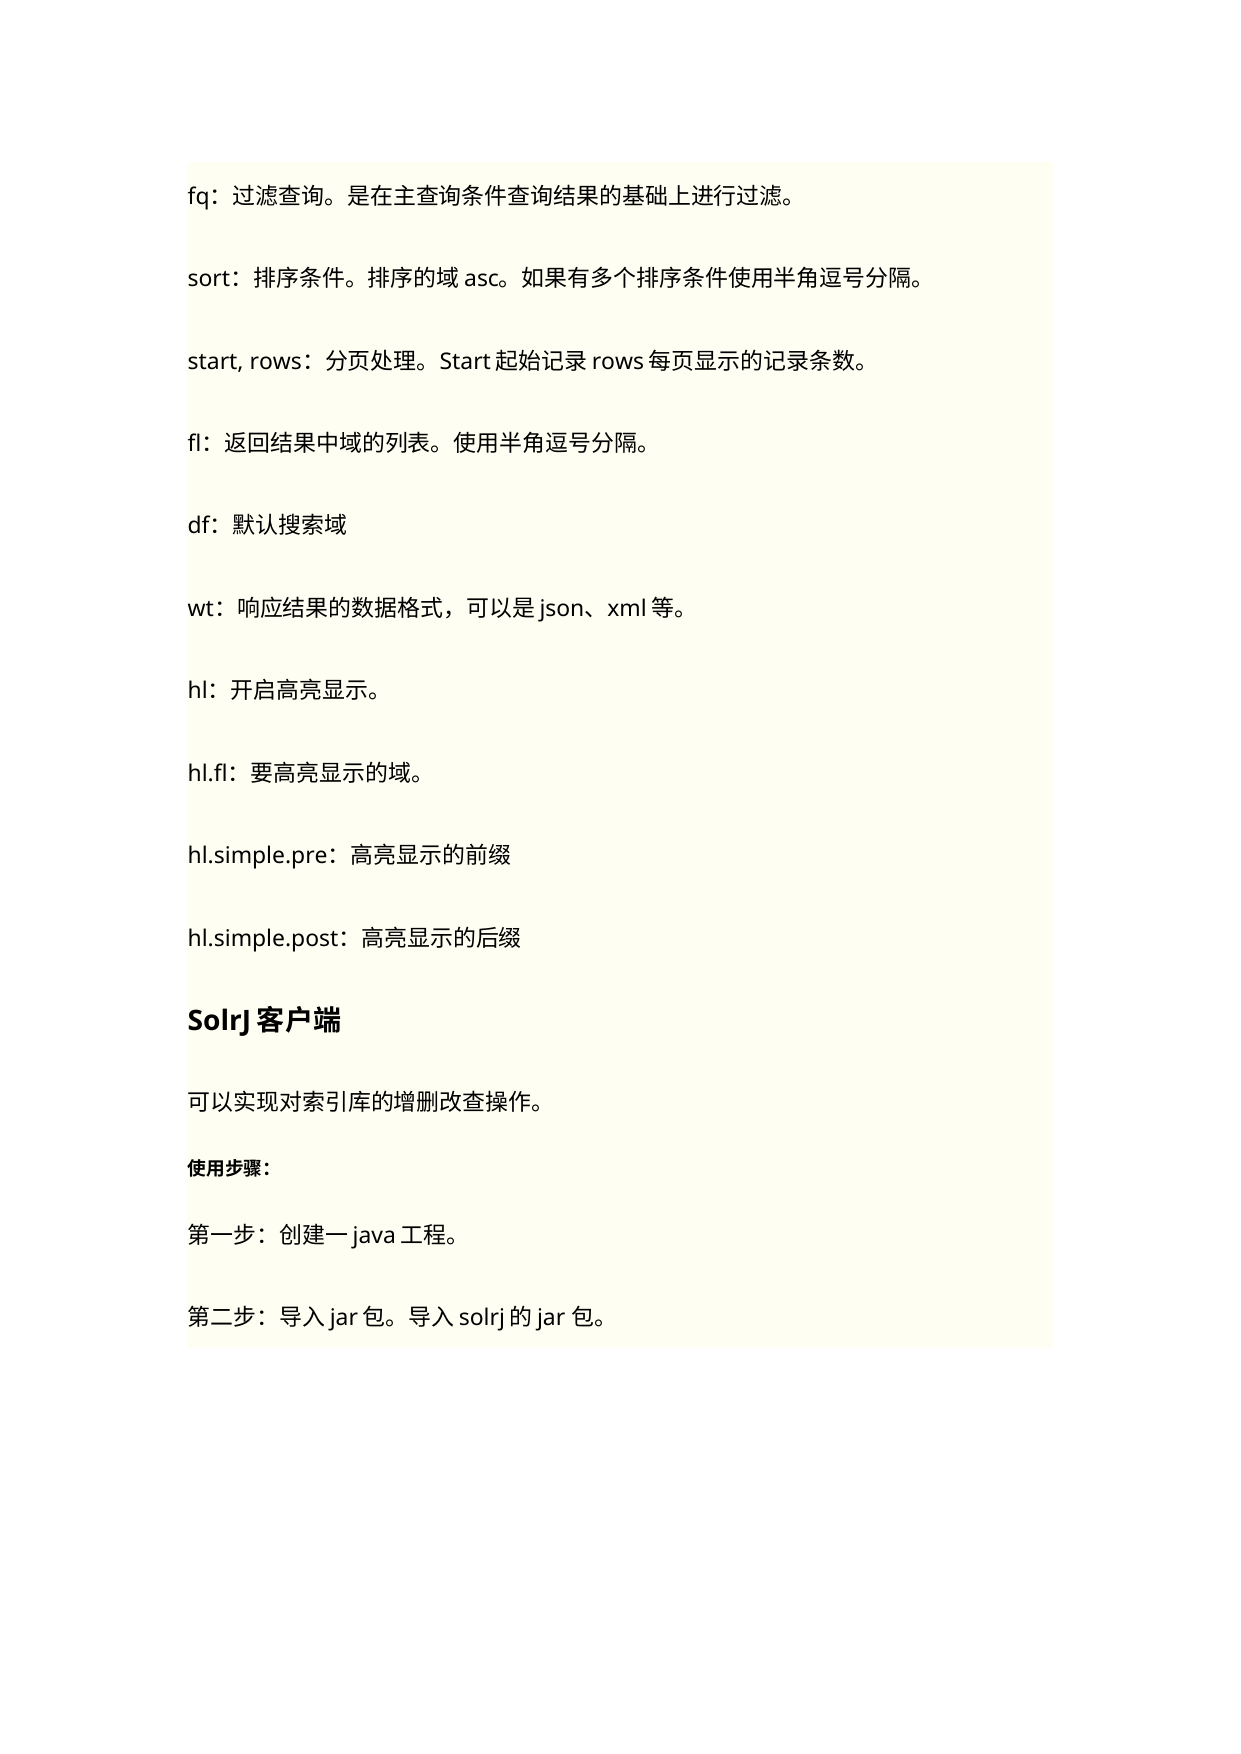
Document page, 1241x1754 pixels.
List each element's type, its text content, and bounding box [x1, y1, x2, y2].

text hl.simple.post：高亮显示的后缀 [187, 903, 1053, 968]
text df：默认搜索域 [187, 492, 1053, 557]
text 第一步：创建一java工程。 [187, 1201, 1053, 1266]
text 可以实现对索引库的增删改查操作。 [187, 1068, 1053, 1133]
text 使用步骤： [187, 1151, 1053, 1183]
text fl：返回结果中域的列表。使用半角逗号分隔。 [187, 409, 1053, 474]
text hl.fl：要高亮显示的域。 [187, 739, 1053, 804]
text 第二步：导入jar包。导入solrj的jar 包。 [187, 1283, 1053, 1348]
text hl：开启高亮显示。 [187, 656, 1053, 721]
text hl.simple.pre：高亮显示的前缀 [187, 821, 1053, 886]
text sort：排序条件。排序的域asc。如果有多个排序条件使用半角逗号分隔。 [187, 244, 1053, 309]
text fq：过滤查询。是在主查询条件查询结果的基础上进行过滤。 [187, 162, 1053, 227]
text wt：响应结果的数据格式，可以是json、xml等。 [187, 574, 1053, 639]
text SolrJ客户端 [187, 986, 1053, 1051]
text start, rows：分页处理。Start起始记录rows每页显示的记录条数。 [187, 327, 1053, 392]
